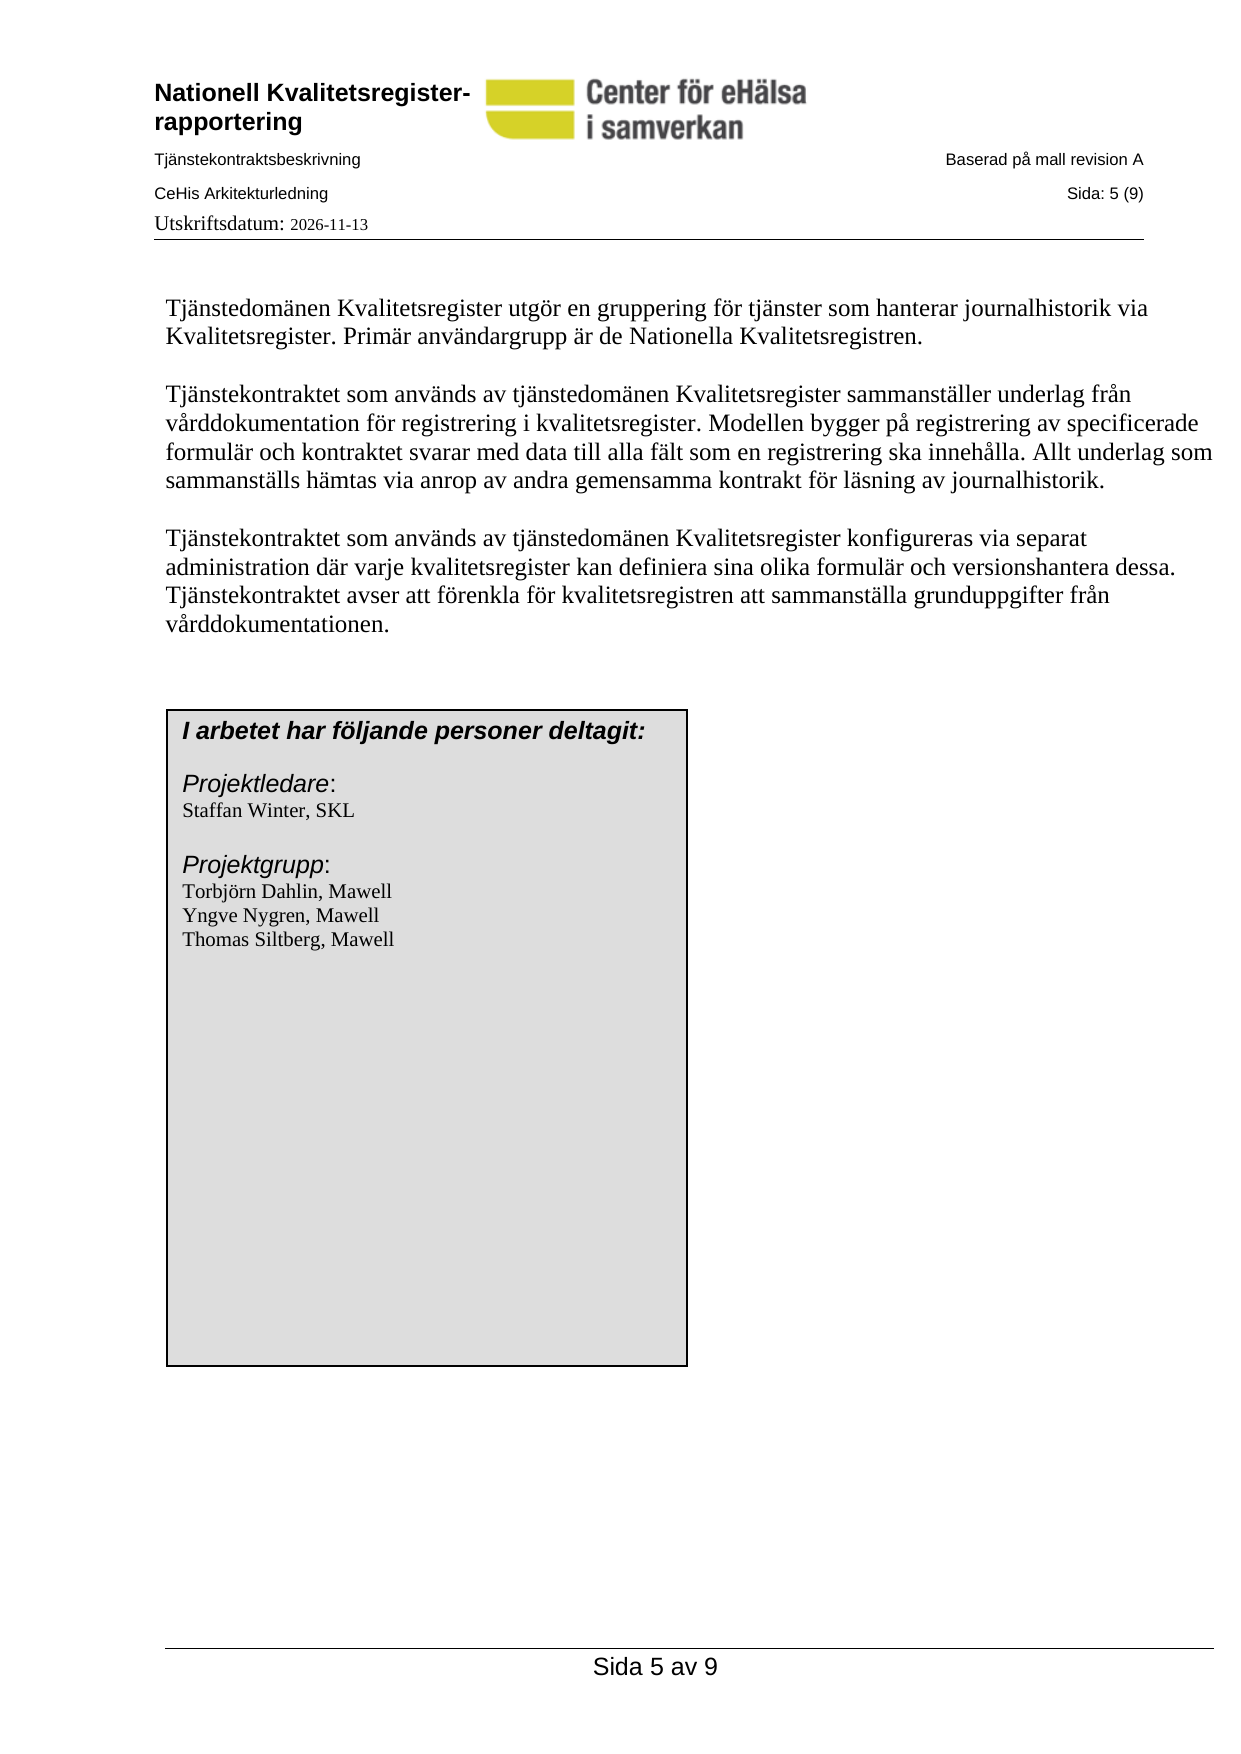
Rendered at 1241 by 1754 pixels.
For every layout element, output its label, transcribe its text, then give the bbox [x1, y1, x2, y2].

text Tjänstekontraktet som används av tjänstedomänen Kvalitetsregister sammanställer underlag från vårddokumentation för registrering i kvalitetsregister. Modellen bygger på registrering av specificerade formulär och kontraktet svarar med data till alla fält som en registrering ska innehålla. Allt underlag som sammanställs hämtas via anrop av andra gemensamma kontrakt för läsning av journalhistorik. Tjänstekontraktet som används av tjänstedomänen Kvalitetsregister konfigureras via separat administration där varje kvalitetsregister kan definiera sina olika formulär och versionshantera dessa. Tjänstekontraktet avser att förenkla för kvalitetsregistren att sammanställa grunduppgifter från vårddokumentationen. [165, 379, 1214, 638]
picture [480, 73, 812, 147]
text Tjänstedomänen Kvalitetsregister utgör en gruppering för tjänster som hanterar journalhistorik via Kvalitetsregister. Primär användargrupp är de Nationella Kvalitetsregistren. [165, 293, 1214, 350]
